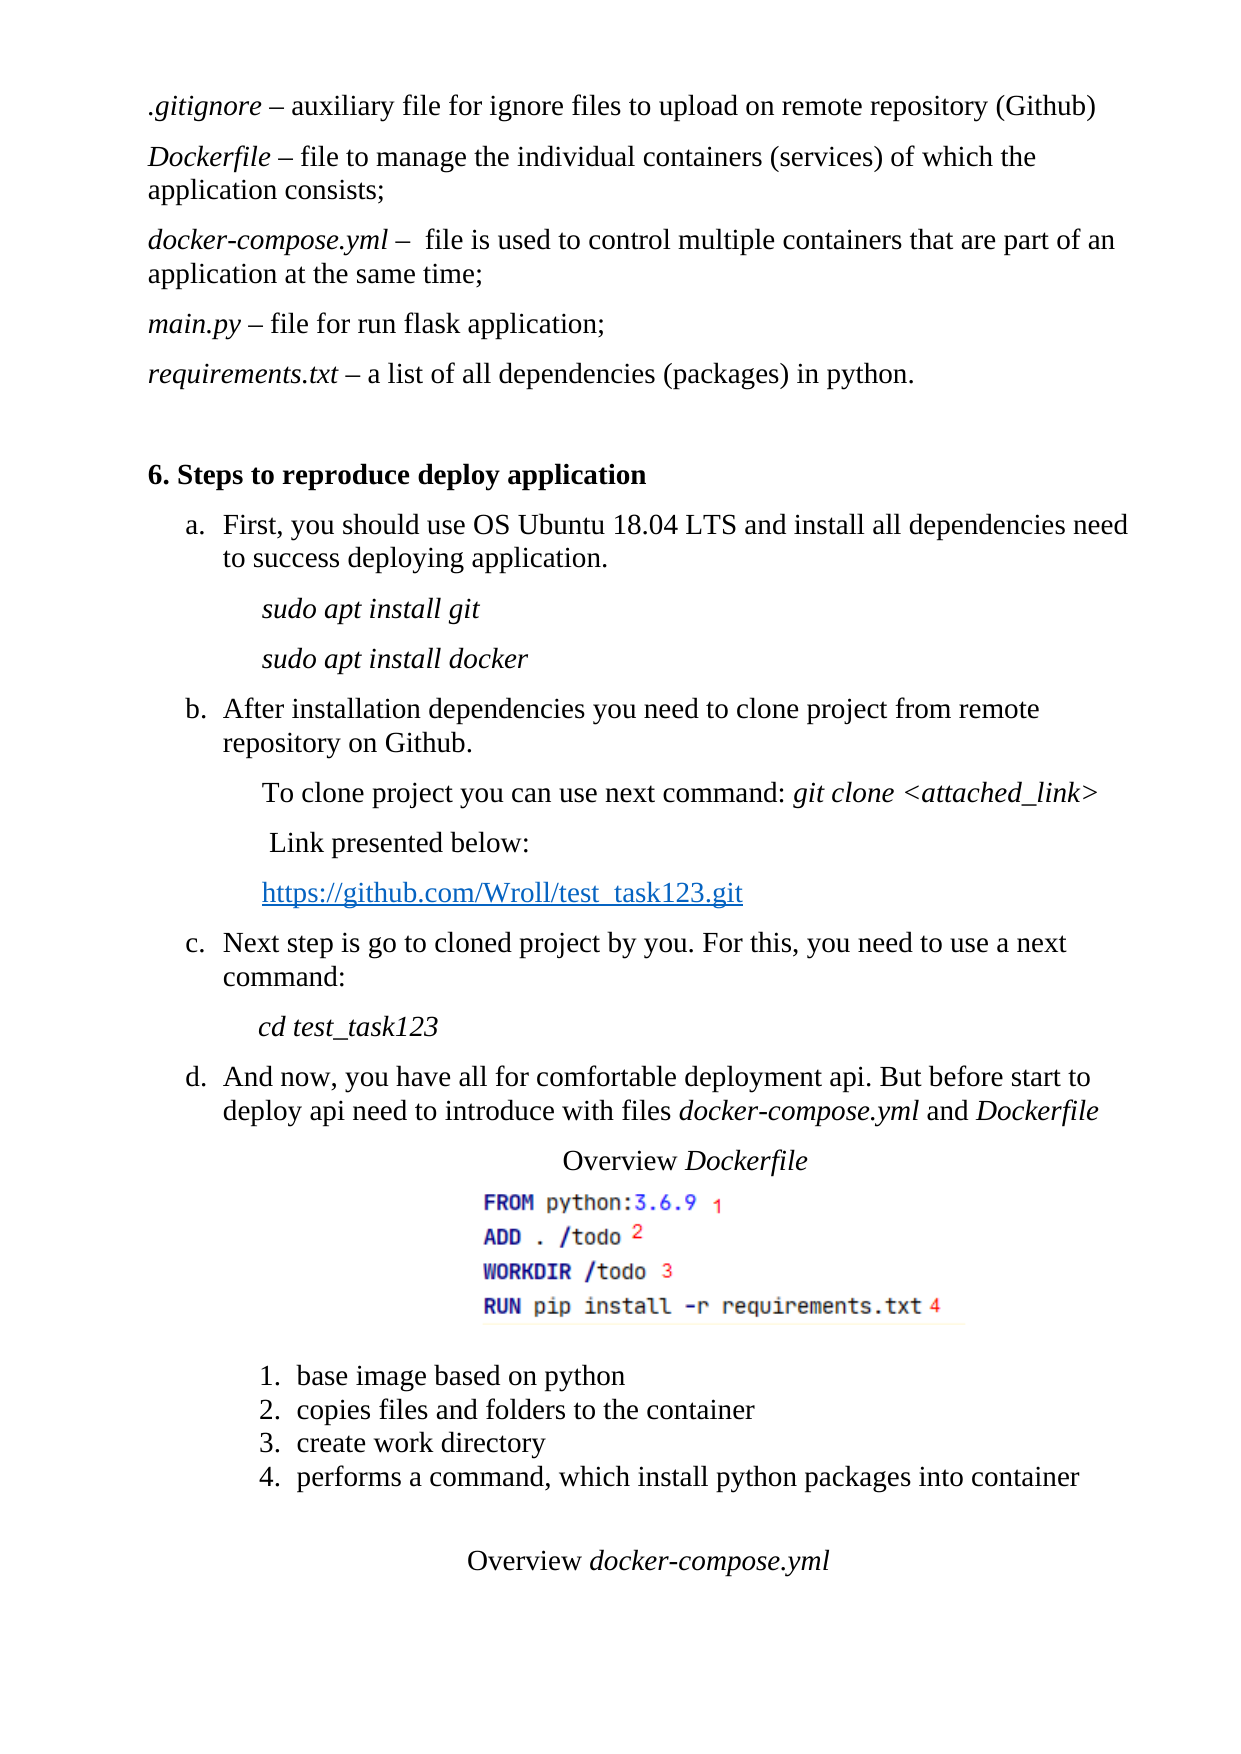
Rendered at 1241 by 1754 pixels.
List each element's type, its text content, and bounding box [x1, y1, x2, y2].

list performs a command, which install python packages into container [259, 1459, 1152, 1492]
list base image based on python [259, 1358, 1152, 1392]
list First, you should use OS Ubuntu 18.04 LTS and install all dependencies need to success deploying application. [185, 507, 1152, 574]
picture [482, 1193, 966, 1325]
text https://github.com/Wroll/test_task123.git [262, 875, 1152, 909]
list And now, you have all for comfortable deployment api. But before start to deploy api need to introduce with files docker-compose.yml and Dockerfile [185, 1059, 1152, 1127]
text sudo apt install docker [188, 641, 1152, 674]
text .gitignore – auxiliary file for ignore files to upload on remote repository (Github) [148, 88, 1152, 122]
text Overview Dockerfile [221, 1143, 1152, 1177]
list create work directory [259, 1425, 1152, 1459]
list copies files and folders to the container [259, 1392, 1152, 1425]
text 6. Steps to reproduce deploy application [148, 457, 1152, 490]
text cd test_task123 [221, 1009, 1152, 1043]
text To clone project you can use next command: git clone <attached_link> [188, 775, 1152, 808]
list Next step is go to cloned project by you. For this, you need to use a next command: [185, 926, 1152, 993]
text Overview docker-compose.yml [148, 1543, 1152, 1576]
text Dockerfile – file to manage the individual containers (services) of which the application consists; [148, 139, 1152, 206]
list After installation dependencies you need to clone project from remote repository on Github. [185, 691, 1152, 758]
text docker-compose.yml – file is used to control multiple containers that are part of an application at the same time; [148, 222, 1152, 289]
text main.py – file for run flask application; [148, 306, 1152, 340]
text Link presented below: [262, 825, 1152, 859]
text requirements.txt – a list of all dependencies (packages) in python. [148, 356, 1152, 390]
text sudo apt install git [188, 591, 1152, 624]
